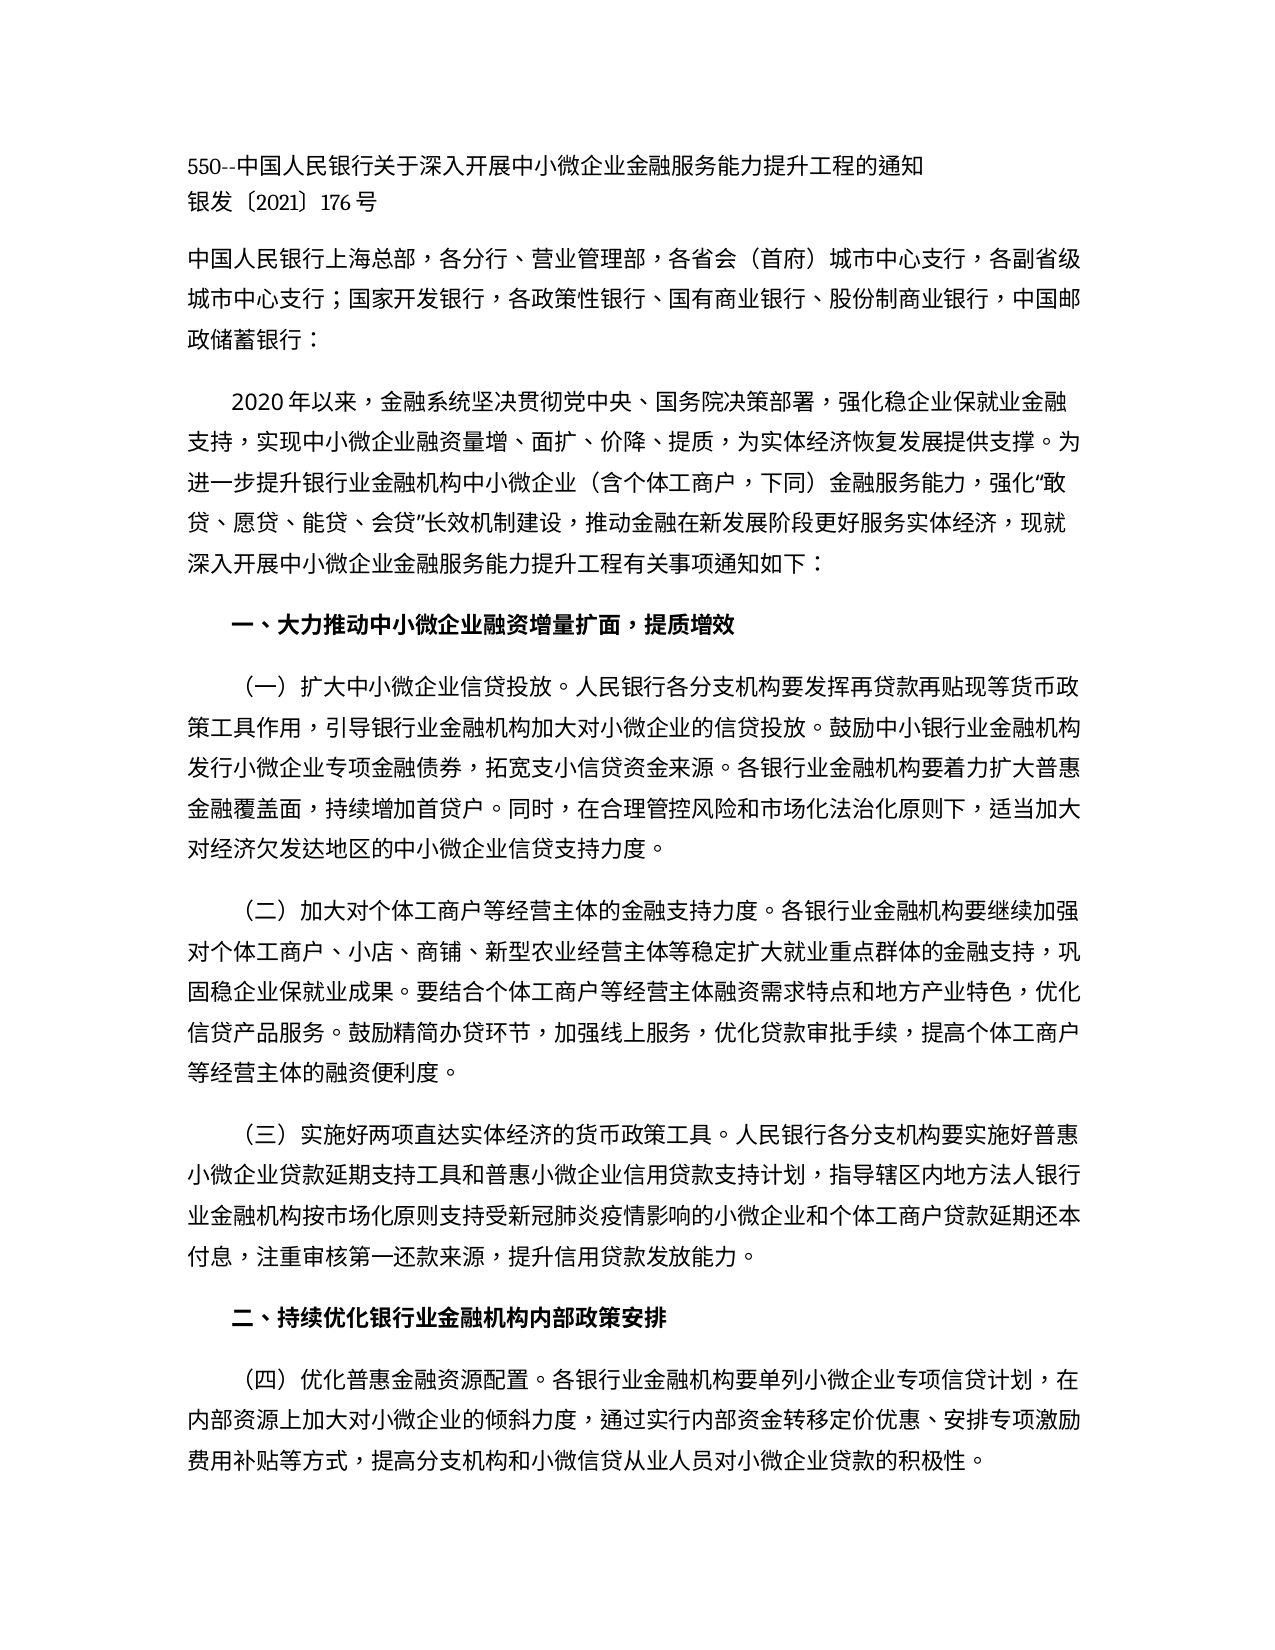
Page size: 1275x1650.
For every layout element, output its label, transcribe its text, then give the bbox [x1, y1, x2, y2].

text （一）扩大中小微企业信贷投放。人民银行各分支机构要发挥再贷款再贴现等货币政策工具作用，引导银行业金融机构加大对小微企业的信贷投放。鼓励中小银行业金融机构发行小微企业专项金融债券，拓宽支小信贷资金来源。各银行业金融机构要着力扩大普惠金融覆盖面，持续增加首贷户。同时，在合理管控风险和市场化法治化原则下，适当加大对经济欠发达地区的中小微企业信贷支持力度。 [187, 671, 1087, 864]
text （二）加大对个体工商户等经营主体的金融支持力度。各银行业金融机构要继续加强对个体工商户、小店、商铺、新型农业经营主体等稳定扩大就业重点群体的金融支持，巩固稳企业保就业成果。要结合个体工商户等经营主体融资需求特点和地方产业特色，优化信贷产品服务。鼓励精简办贷环节，加强线上服务，优化贷款审批手续，提高个体工商户等经营主体的融资便利度。 [187, 895, 1087, 1088]
text 二、持续优化银行业金融机构内部政策安排 [187, 1302, 1087, 1333]
text （四）优化普惠金融资源配置。各银行业金融机构要单列小微企业专项信贷计划，在内部资源上加大对小微企业的倾斜力度，通过实行内部资金转移定价优惠、安排专项激励费用补贴等方式，提高分支机构和小微信贷从业人员对小微企业贷款的积极性。 [187, 1363, 1087, 1476]
text 中国人民银行上海总部，各分行、营业管理部，各省会（首府）城市中心支行，各副省级城市中心支行；国家开发银行，各政策性银行、国有商业银行、股份制商业银行，中国邮政储蓄银行： [187, 243, 1087, 355]
text 2020年以来，金融系统坚决贯彻党中央、国务院决策部署，强化稳企业保就业金融支持，实现中小微企业融资量增、面扩、价降、提质，为实体经济恢复发展提供支撑。为进一步提升银行业金融机构中小微企业（含个体工商户，下同）金融服务能力，强化“敢贷、愿贷、能贷、会贷”长效机制建设，推动金融在新发展阶段更好服务实体经济，现就深入开展中小微企业金融服务能力提升工程有关事项通知如下： [187, 385, 1087, 579]
text （三）实施好两项直达实体经济的货币政策工具。人民银行各分支机构要实施好普惠小微企业贷款延期支持工具和普惠小微企业信用贷款支持计划，指导辖区内地方法人银行业金融机构按市场化原则支持受新冠肺炎疫情影响的小微企业和个体工商户贷款延期还本付息，注重审核第一还款来源，提升信用贷款发放能力。 [187, 1119, 1087, 1272]
text 一、大力推动中小微企业融资增量扩面，提质增效 [187, 609, 1087, 641]
